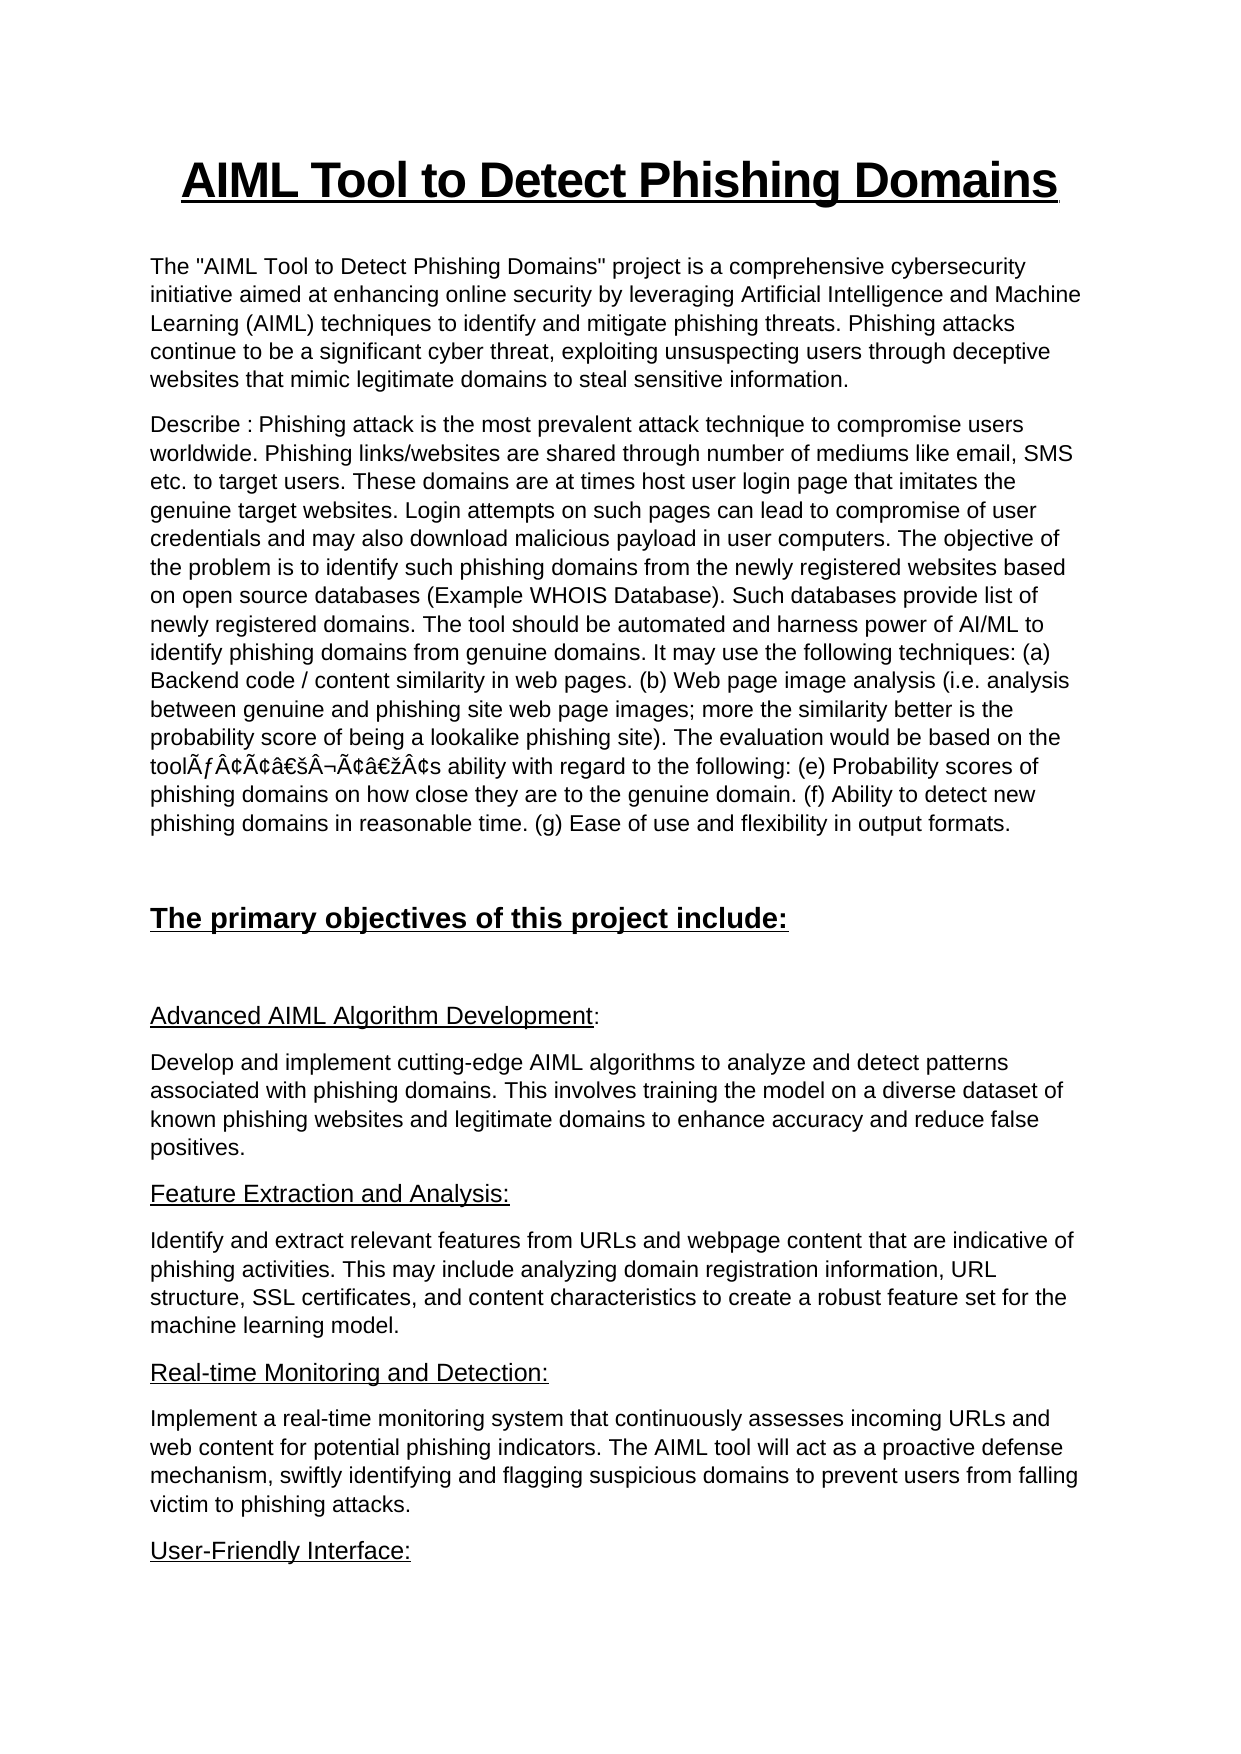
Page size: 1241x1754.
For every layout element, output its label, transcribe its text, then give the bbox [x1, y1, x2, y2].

text Develop and implement cutting-edge AIML algorithms to analyze and detect patterns associated with phishing domains. This involves training the model on a diverse dataset of known phishing websites and legitimate domains to enhance accuracy and reduce false positives. [150, 1049, 1090, 1161]
text Feature Extraction and Analysis: [150, 1179, 1090, 1208]
text Implement a real-time monitoring system that continuously assesses incoming URLs and web content for potential phishing indicators. The AIML tool will act as a proactive defense mechanism, swiftly identifying and flagging suspicious domains to prevent users from falling victim to phishing attacks. [150, 1405, 1090, 1517]
text Identify and extract relevant features from URLs and webpage content that are indicative of phishing activities. This may include analyzing domain registration information, URL structure, SSL certificates, and content characteristics to create a robust feature set for the machine learning model. [150, 1227, 1090, 1339]
text Describe : Phishing attack is the most prevalent attack technique to compromise users worldwide. Phishing links/websites are shared through number of mediums like email, SMS etc. to target users. These domains are at times host user login page that imitates the genuine target websites. Login attempts on such pages can lead to compromise of user credentials and may also download malicious payload in user computers. The objective of the problem is to identify such phishing domains from the newly registered websites based on open source databases (Example WHOIS Database). Such databases provide list of newly registered domains. The tool should be automated and harness power of AI/ML to identify phishing domains from genuine domains. It may use the following techniques: (a) Backend code / content similarity in web pages. (b) Web page image analysis (i.e. analysis between genuine and phishing site web page images; more the similarity better is the probability score of being a lookalike phishing site). The evaluation would be based on the toolÃƒÂ¢Ã¢â€šÂ¬Ã¢â€žÂ¢s ability with regard to the following: (e) Probability scores of phishing domains on how close they are to the genuine domain. (f) Ability to detect new phishing domains in reasonable time. (g) Ease of use and flexibility in output formats. [150, 411, 1090, 836]
text The primary objectives of this project include: [150, 902, 1090, 935]
text Real-time Monitoring and Detection: [150, 1357, 1090, 1386]
text Advanced AIML Algorithm Development: [150, 1001, 1090, 1030]
text The "AIML Tool to Detect Phishing Domains" project is a comprehensive cybersecurity initiative aimed at enhancing online security by leveraging Artificial Intelligence and Machine Learning (AIML) techniques to identify and mitigate phishing threats. Phishing attacks continue to be a significant cyber threat, exploiting unsuspecting users through deceptive websites that mimic legitimate domains to steal sensitive information. [150, 253, 1090, 393]
title AIML Tool to Detect Phishing Domains [150, 150, 1090, 207]
text User-Friendly Interface: [150, 1536, 1090, 1564]
